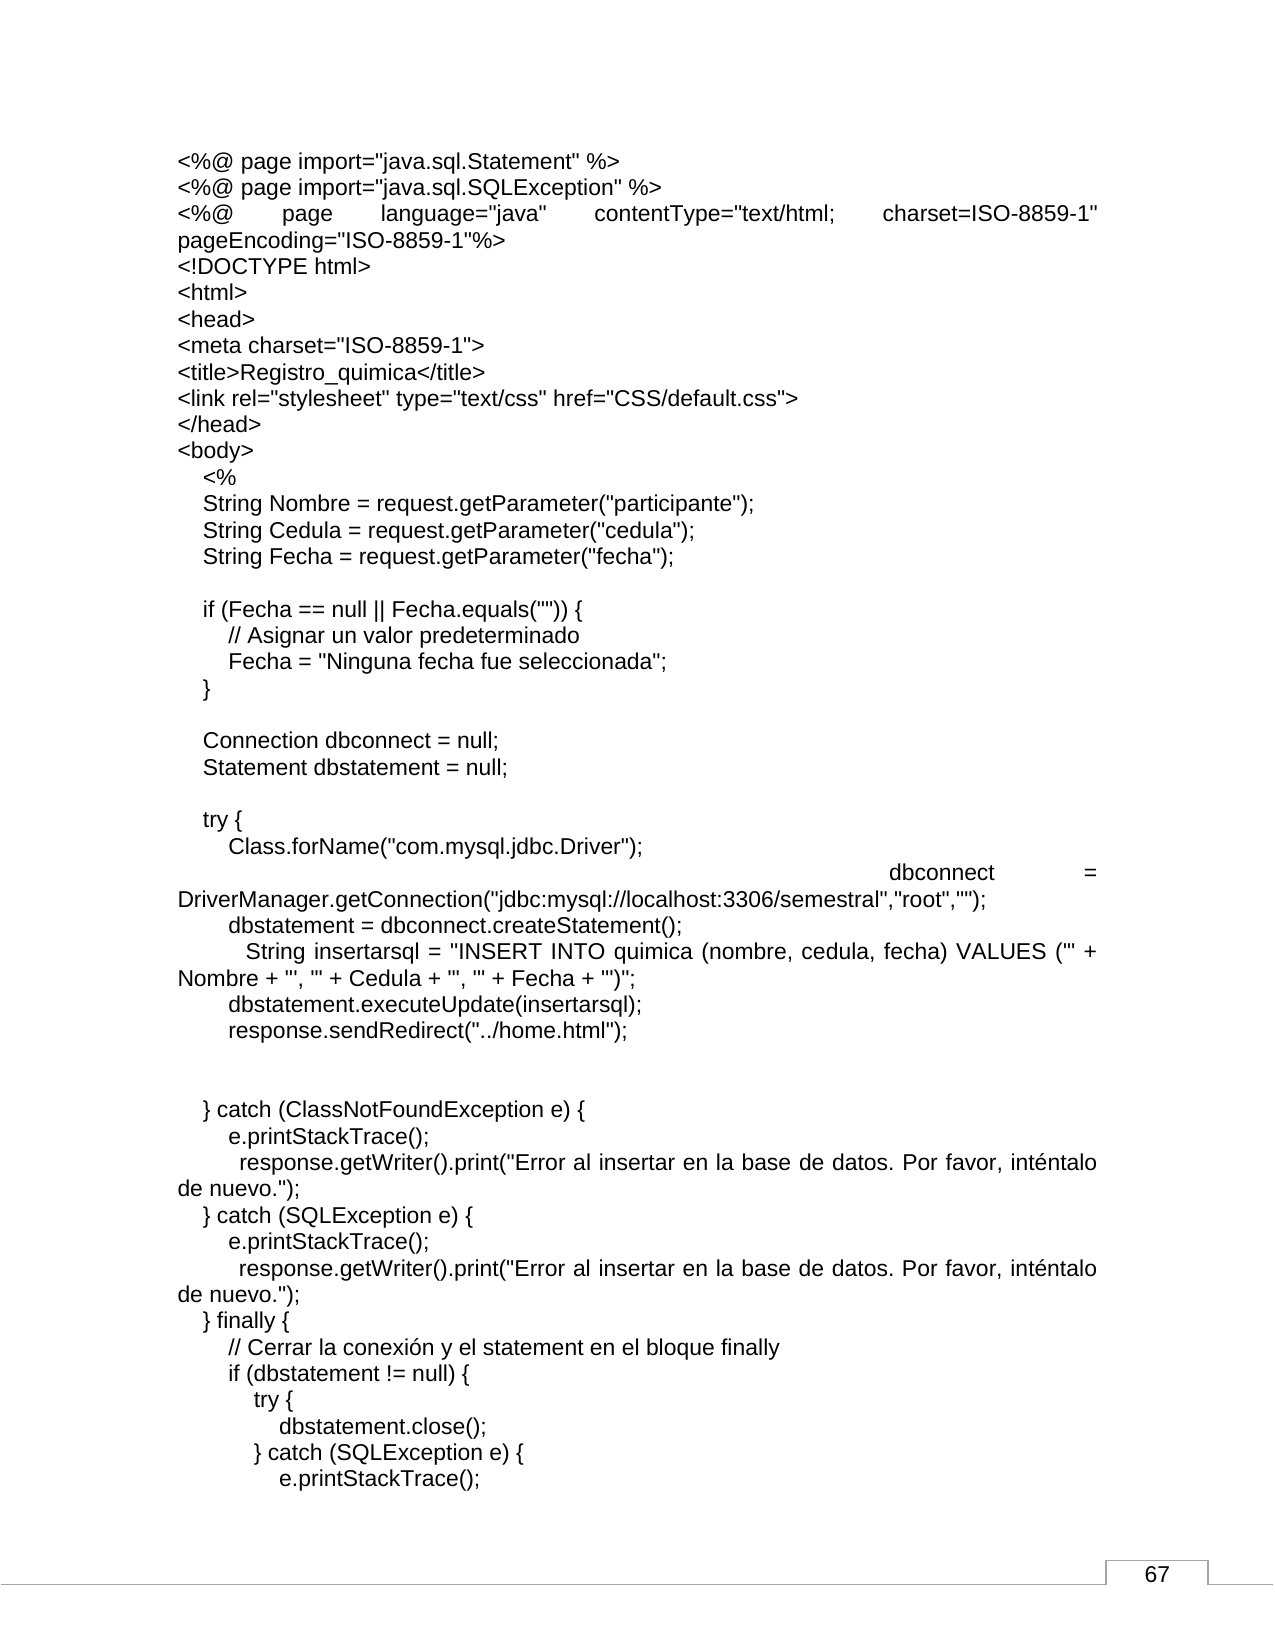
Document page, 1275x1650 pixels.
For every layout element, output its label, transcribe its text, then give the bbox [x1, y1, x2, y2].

text <head> [177, 306, 1098, 332]
text String Nombre = request.getParameter("participante"); [177, 490, 1098, 517]
text // Asignar un valor predeterminado [177, 622, 1098, 648]
text Fecha = "Ninguna fecha fue seleccionada"; [177, 648, 1098, 675]
text Connection dbconnect = null; [177, 727, 1098, 754]
text if (Fecha == null || Fecha.equals("")) { [177, 596, 1098, 622]
text response.getWriter().print("Error al insertar en la base de datos. Por favor, inténtalo de nuevo."); [177, 1254, 1098, 1307]
text e.printStackTrace(); [177, 1465, 1098, 1492]
text dbconnect = DriverManager.getConnection("jdbc:mysql://localhost:3306/semestral","root",""); [177, 859, 1098, 912]
text e.printStackTrace(); [177, 1228, 1098, 1254]
text response.getWriter().print("Error al insertar en la base de datos. Por favor, inténtalo de nuevo."); [177, 1149, 1098, 1202]
text } [177, 675, 1098, 701]
text <link rel="stylesheet" type="text/css" href="CSS/default.css"> [177, 385, 1098, 411]
text <body> [177, 437, 1098, 464]
text dbstatement = dbconnect.createStatement(); [177, 912, 1098, 938]
text } finally { [177, 1307, 1098, 1333]
text try { [177, 806, 1098, 833]
text <title>Registro_quimica</title> [177, 358, 1098, 385]
text dbstatement.executeUpdate(insertarsql); [177, 991, 1098, 1017]
text // Cerrar la conexión y el statement en el bloque finally [177, 1333, 1098, 1360]
text e.printStackTrace(); [177, 1123, 1098, 1149]
text <% [177, 464, 1098, 490]
text } catch (SQLException e) { [177, 1439, 1098, 1465]
text <html> [177, 279, 1098, 306]
text String Fecha = request.getParameter("fecha"); [177, 543, 1098, 569]
text String Cedula = request.getParameter("cedula"); [177, 517, 1098, 543]
text <%@ page language="java" contentType="text/html; charset=ISO-8859-1" pageEncoding="ISO-8859-1"%> [177, 200, 1098, 253]
text if (dbstatement != null) { [177, 1360, 1098, 1386]
text } catch (ClassNotFoundException e) { [177, 1096, 1098, 1123]
text <%@ page import="java.sql.SQLException" %> [177, 174, 1098, 200]
text String insertarsql = "INSERT INTO quimica (nombre, cedula, fecha) VALUES ('" + Nombre + "', '" + Cedula + "', '" + Fecha + "')"; [177, 938, 1098, 991]
text Statement dbstatement = null; [177, 754, 1098, 780]
text try { [177, 1386, 1098, 1413]
text response.sendRedirect("../home.html"); [177, 1017, 1098, 1044]
text dbstatement.close(); [177, 1413, 1098, 1439]
text </head> [177, 411, 1098, 437]
text } catch (SQLException e) { [177, 1202, 1098, 1228]
text Class.forName("com.mysql.jdbc.Driver"); [177, 833, 1098, 859]
text <meta charset="ISO-8859-1"> [177, 332, 1098, 358]
text <%@ page import="java.sql.Statement" %> [177, 148, 1098, 174]
text <!DOCTYPE html> [177, 253, 1098, 279]
